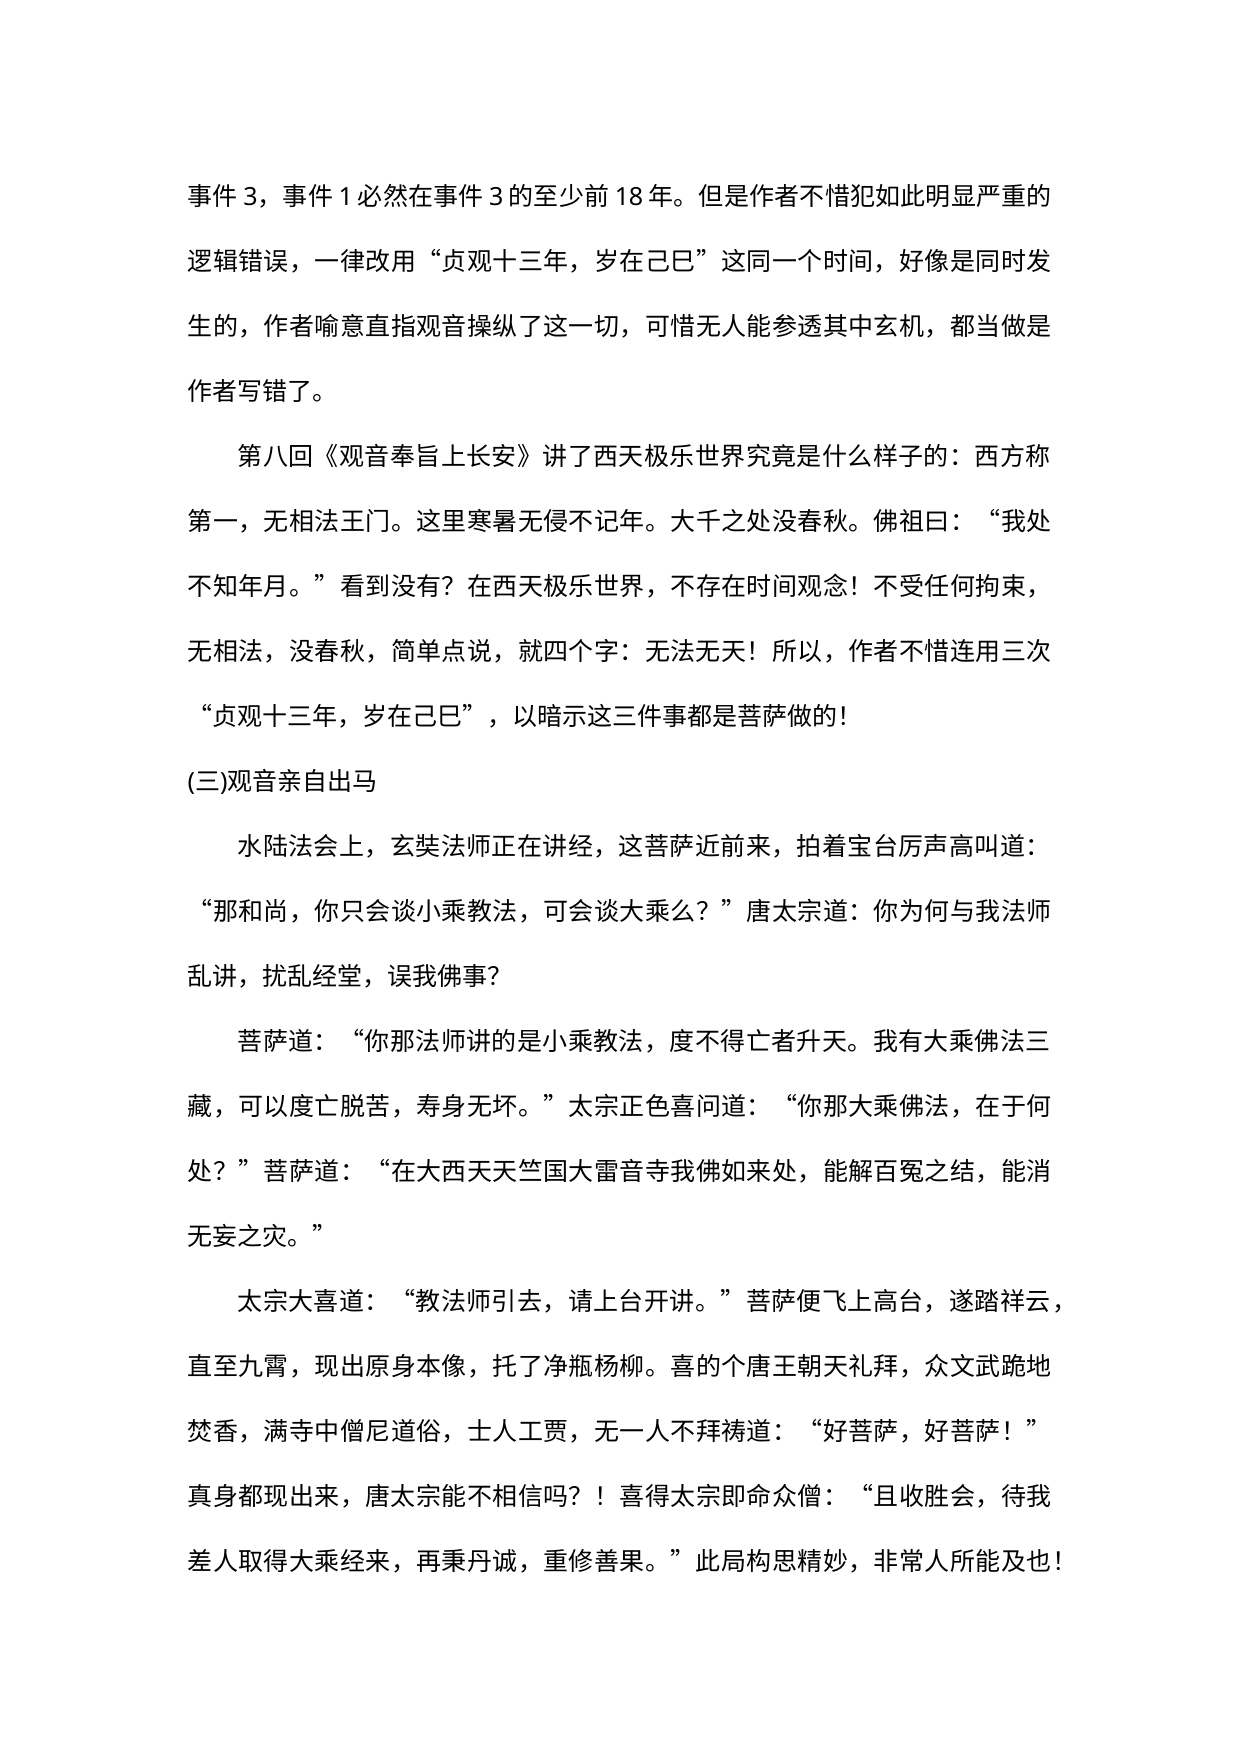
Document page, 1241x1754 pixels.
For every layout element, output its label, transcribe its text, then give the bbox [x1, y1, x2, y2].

text 菩萨道：“你那法师讲的是小乘教法，度不得亡者升天。我有大乘佛法三藏，可以度亡脱苦，寿身无坏。”太宗正色喜问道：“你那大乘佛法，在于何处？”菩萨道：“在大西天天竺国大雷音寺我佛如来处，能解百冤之结，能消无妄之灾。” [187, 1007, 1053, 1267]
text 第八回《观音奉旨上长安》讲了西天极乐世界究竟是什么样子的：西方称第一，无相法王门。这里寒暑无侵不记年。大千之处没春秋。佛祖曰：“我处不知年月。”看到没有？在西天极乐世界，不存在时间观念！不受任何拘束，无相法，没春秋，简单点说，就四个字：无法无天！所以，作者不惜连用三次“贞观十三年，岁在己巳”，以暗示这三件事都是菩萨做的！ [187, 422, 1053, 747]
text (三)观音亲自出马 [187, 747, 1053, 812]
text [187, 1267, 1053, 1592]
text 水陆法会上，玄奘法师正在讲经，这菩萨近前来，拍着宝台厉声高叫道：“那和尚，你只会谈小乘教法，可会谈大乘么？”唐太宗道：你为何与我法师乱讲，扰乱经堂，误我佛事？ [187, 812, 1053, 1007]
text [187, 162, 1053, 422]
